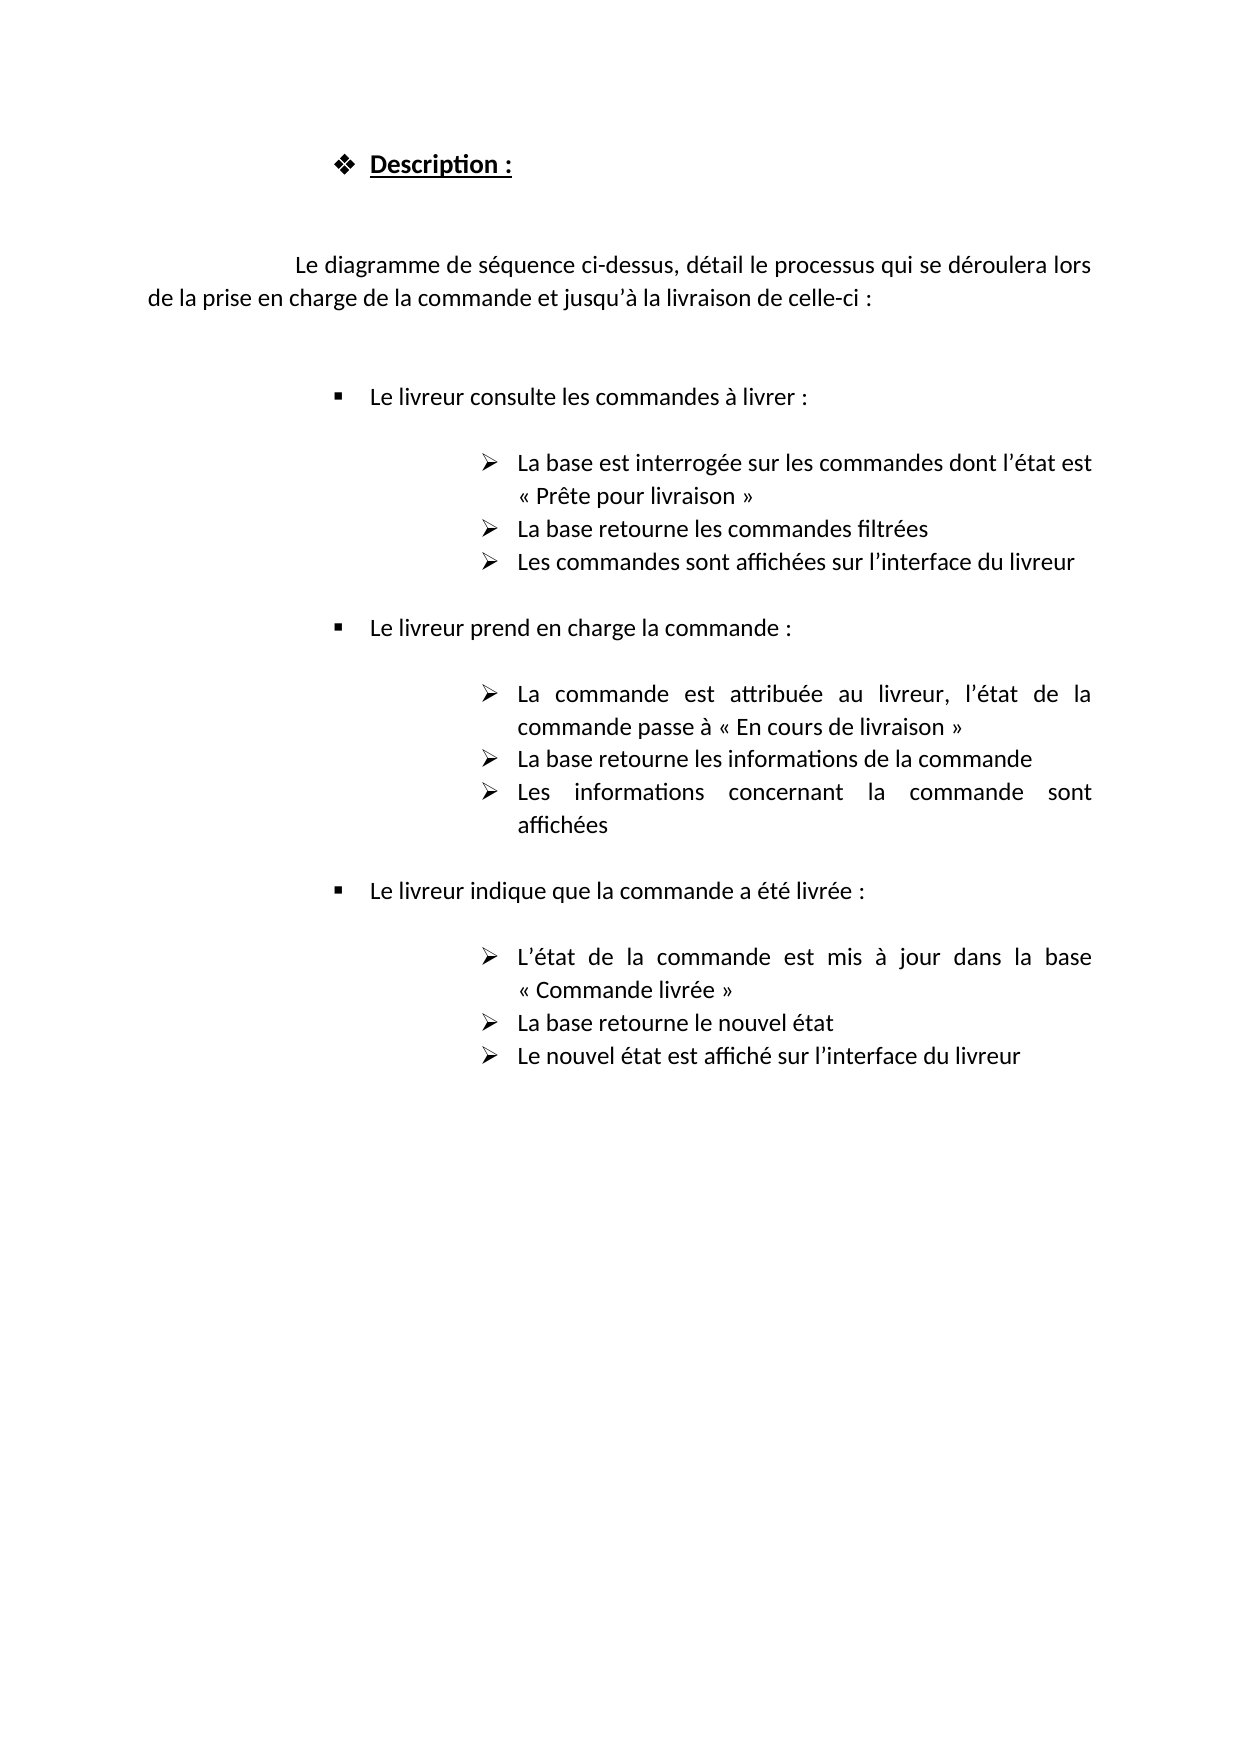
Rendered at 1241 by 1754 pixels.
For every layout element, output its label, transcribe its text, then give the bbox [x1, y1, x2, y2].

list La base est interrogée sur les commandes dont l’état est « Prête pour livraison » [480, 447, 1093, 511]
list Description : [332, 148, 1093, 181]
list La commande est attribuée au livreur, l’état de la commande passe à « En cours de livraison » [480, 678, 1093, 741]
list La base retourne le nouvel état [480, 1007, 1093, 1037]
list Le livreur consulte les commandes à livrer : [332, 382, 1093, 412]
list Les informations concernant la commande sont affichées [480, 777, 1093, 840]
list La base retourne les informations de la commande [480, 744, 1093, 774]
list L’état de la commande est mis à jour dans la base « Commande livrée » [480, 941, 1093, 1004]
list Les commandes sont affichées sur l’interface du livreur [480, 546, 1093, 577]
list Le livreur prend en charge la commande : [332, 612, 1093, 642]
list La base retourne les commandes filtrées [480, 513, 1093, 544]
text Le diagramme de séquence ci-dessus, détail le processus qui se déroulera lors de la prise en charge de la commande et jusqu’à la livraison de celle-ci : [148, 249, 1093, 313]
list Le livreur indique que la commande a été livrée : [332, 875, 1093, 906]
list Le nouvel état est affiché sur l’interface du livreur [480, 1040, 1093, 1070]
